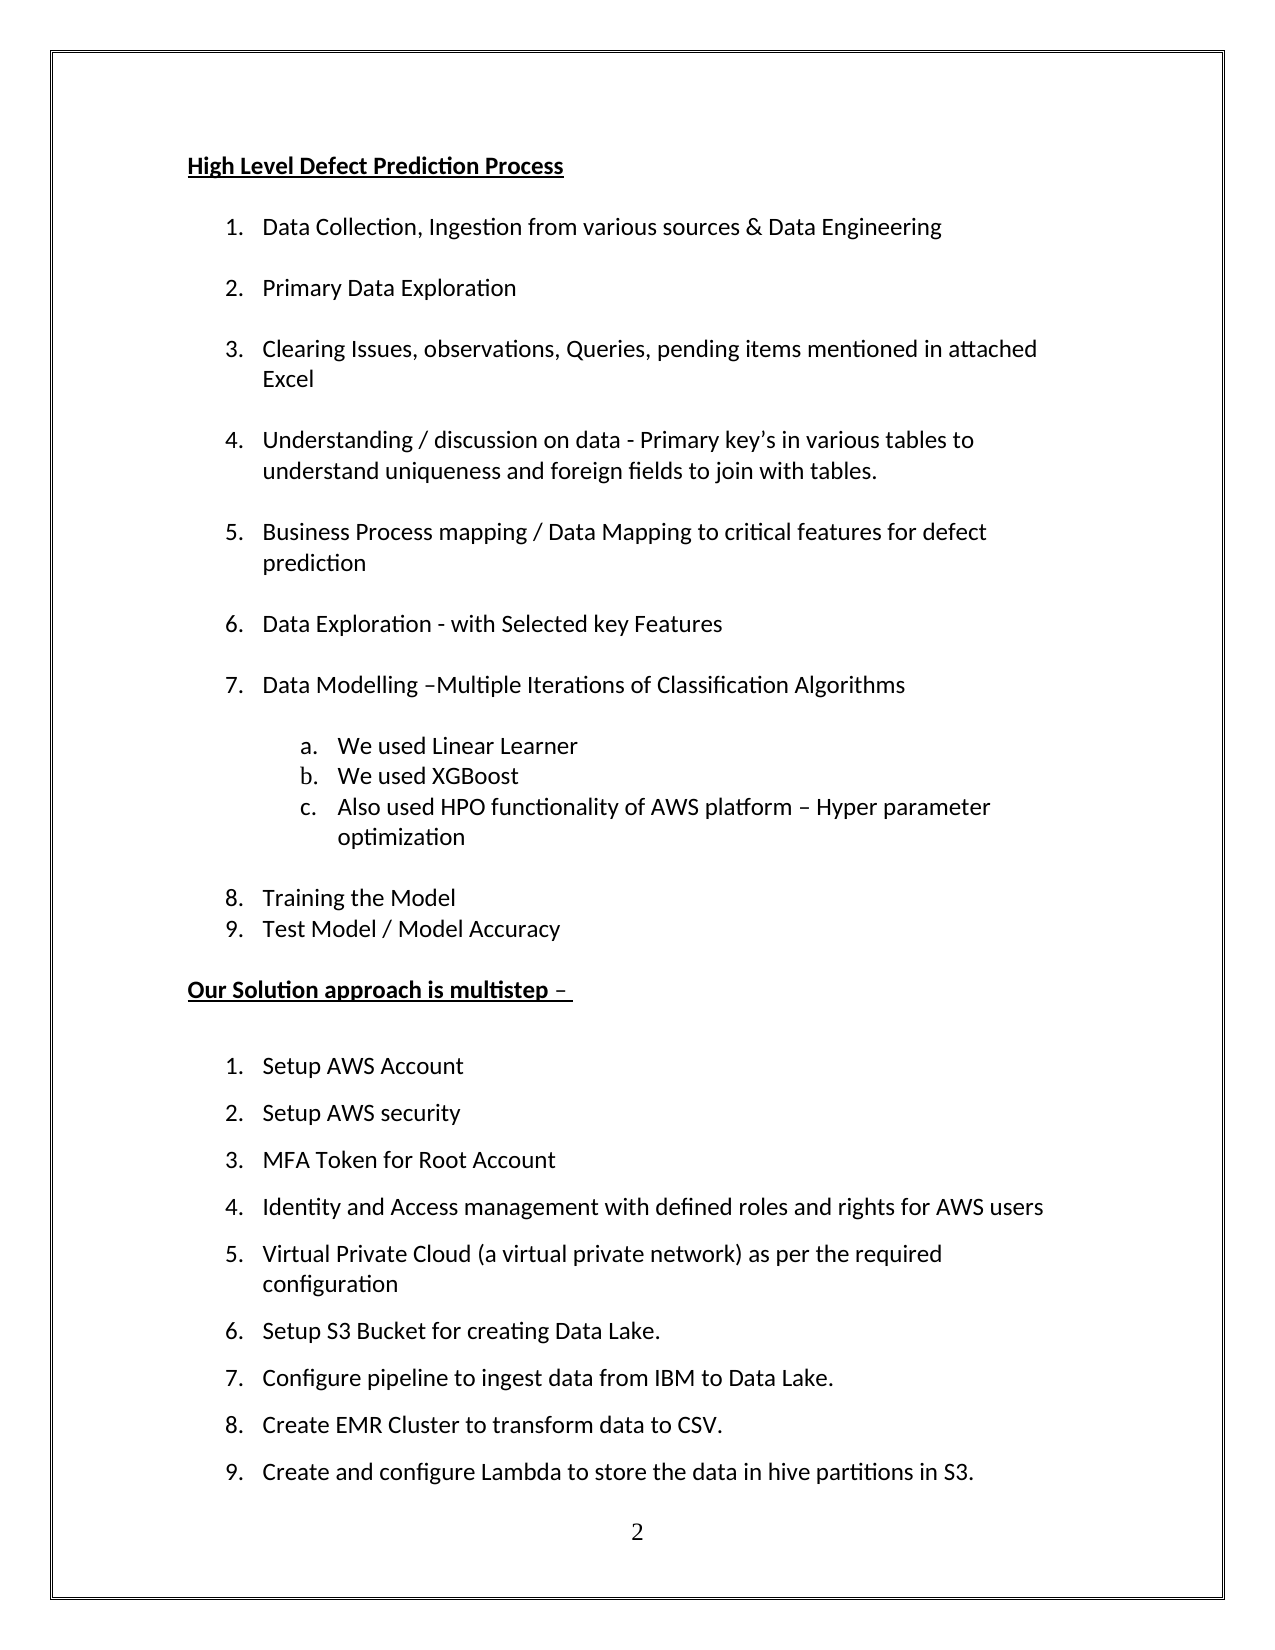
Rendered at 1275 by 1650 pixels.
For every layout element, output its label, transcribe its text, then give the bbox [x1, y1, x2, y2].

text Our Solution approach is multistep – [187, 974, 1087, 1004]
list Data Collection, Ingestion from various sources & Data Engineering [225, 211, 1087, 242]
list Data Exploration - with Selected key Features [225, 608, 1087, 638]
list Understanding / discussion on data - Primary key’s in various tables to understand uniqueness and foreign fields to join with tables. [225, 425, 1087, 486]
list Setup S3 Bucket for creating Data Lake. [225, 1315, 1087, 1346]
list Identity and Access management with defined roles and rights for AWS users [225, 1191, 1087, 1221]
list Setup AWS Account [225, 1050, 1087, 1080]
list Clearing Issues, observations, Queries, pending items mentioned in attached Excel [225, 333, 1087, 394]
text High Level Defect Prediction Process [187, 150, 1087, 181]
list Configure pipeline to ingest data from IBM to Data Lake. [225, 1362, 1087, 1393]
list Training the Model [225, 882, 1087, 913]
list Also used HPO functionality of AWS platform – Hyper parameter optimization [300, 791, 1087, 852]
list Create and configure Lambda to store the data in hive partitions in S3. [225, 1456, 1087, 1487]
list Create EMR Cluster to transform data to CSV. [225, 1409, 1087, 1440]
list We used Linear Learner [300, 730, 1087, 760]
list Virtual Private Cloud (a virtual private network) as per the required configuration [225, 1238, 1087, 1299]
list We used XGBoost [300, 760, 1087, 791]
list Business Process mapping / Data Mapping to critical features for defect prediction [225, 516, 1087, 577]
list Primary Data Exploration [225, 272, 1087, 303]
list Data Modelling –Multiple Iterations of Classification Algorithms [225, 669, 1087, 699]
list Setup AWS security [225, 1097, 1087, 1127]
list Test Model / Model Accuracy [225, 913, 1087, 943]
list MFA Token for Root Account [225, 1144, 1087, 1174]
